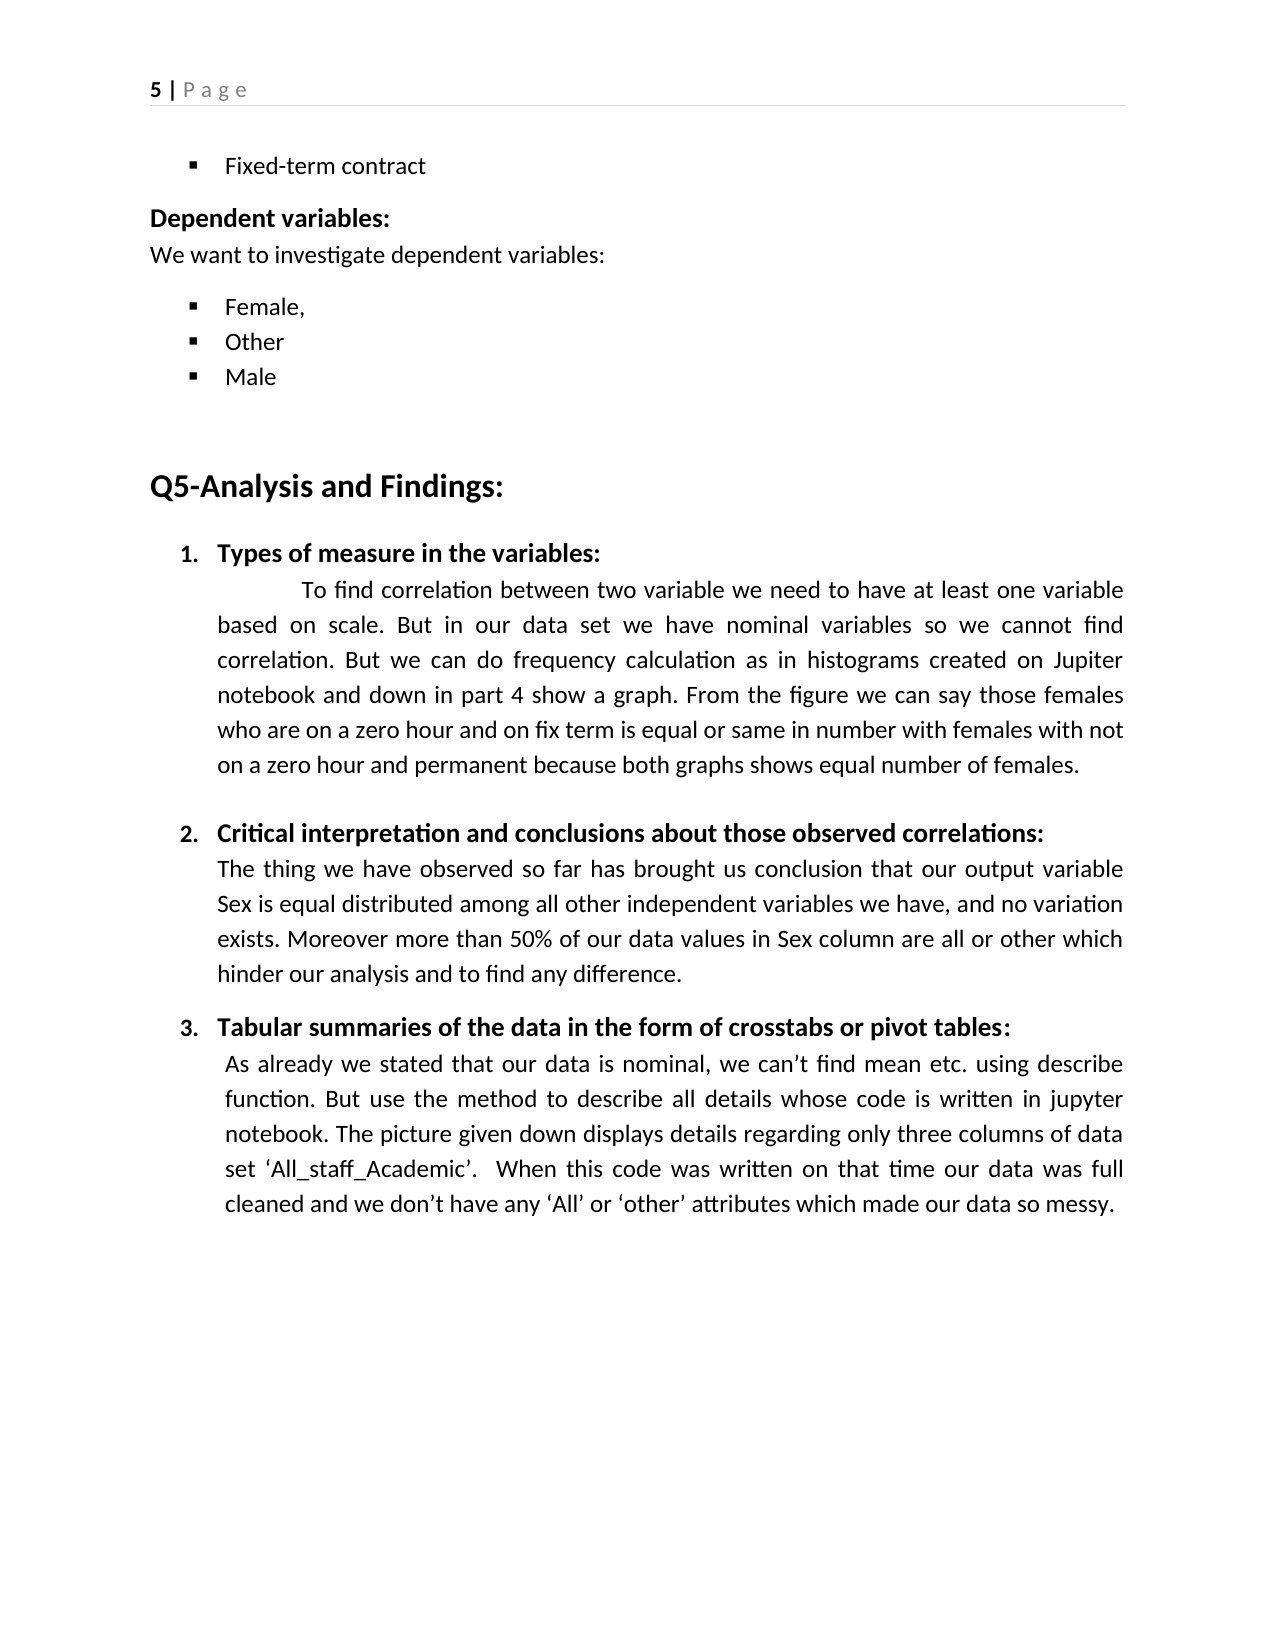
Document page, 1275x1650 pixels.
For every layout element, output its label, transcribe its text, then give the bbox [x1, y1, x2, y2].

list Fixed-term contract [187, 150, 1125, 181]
text We want to investigate dependent variables: [150, 239, 1125, 270]
list Female, [187, 291, 1125, 322]
list Critical interpretation and conclusions about those observed correlations: The thing we have observed so far has brought us conclusion that our output variable Sex is equal distributed among all other independent variables we have, and no variation exists. Moreover more than 50% of our data values in Sex column are all or other which hinder our analysis and to find any difference. [179, 816, 1125, 989]
subtitle Tabular summaries of the data in the form of crosstabs or pivot tables: [179, 1010, 1125, 1043]
list Male [187, 361, 1125, 392]
list Other [187, 326, 1125, 357]
list Types of measure in the variables: To find correlation between two variable we need to have at least one variable based on scale. But in our data set we have nominal variables so we cannot find correlation. But we can do frequency calculation as in histograms created on Jupiter notebook and down in part 4 show a graph. From the figure we can say those females who are on a zero hour and on fix term is equal or same in number with females with not on a zero hour and permanent because both graphs shows equal number of females. [179, 536, 1125, 779]
subtitle Dependent variables: [150, 202, 1125, 235]
list As already we stated that our data is nominal, we can’t find mean etc. using describe function. But use the method to describe all details whose code is written in jupyter notebook. The picture given down displays details regarding only three columns of data set ‘All_staff_Academic’. When this code was written on that time our data was full cleaned and we don’t have any ‘All’ or ‘other’ attributes which made our data so messy. [225, 1048, 1125, 1219]
subtitle Q5-Analysis and Findings: [150, 464, 1125, 505]
